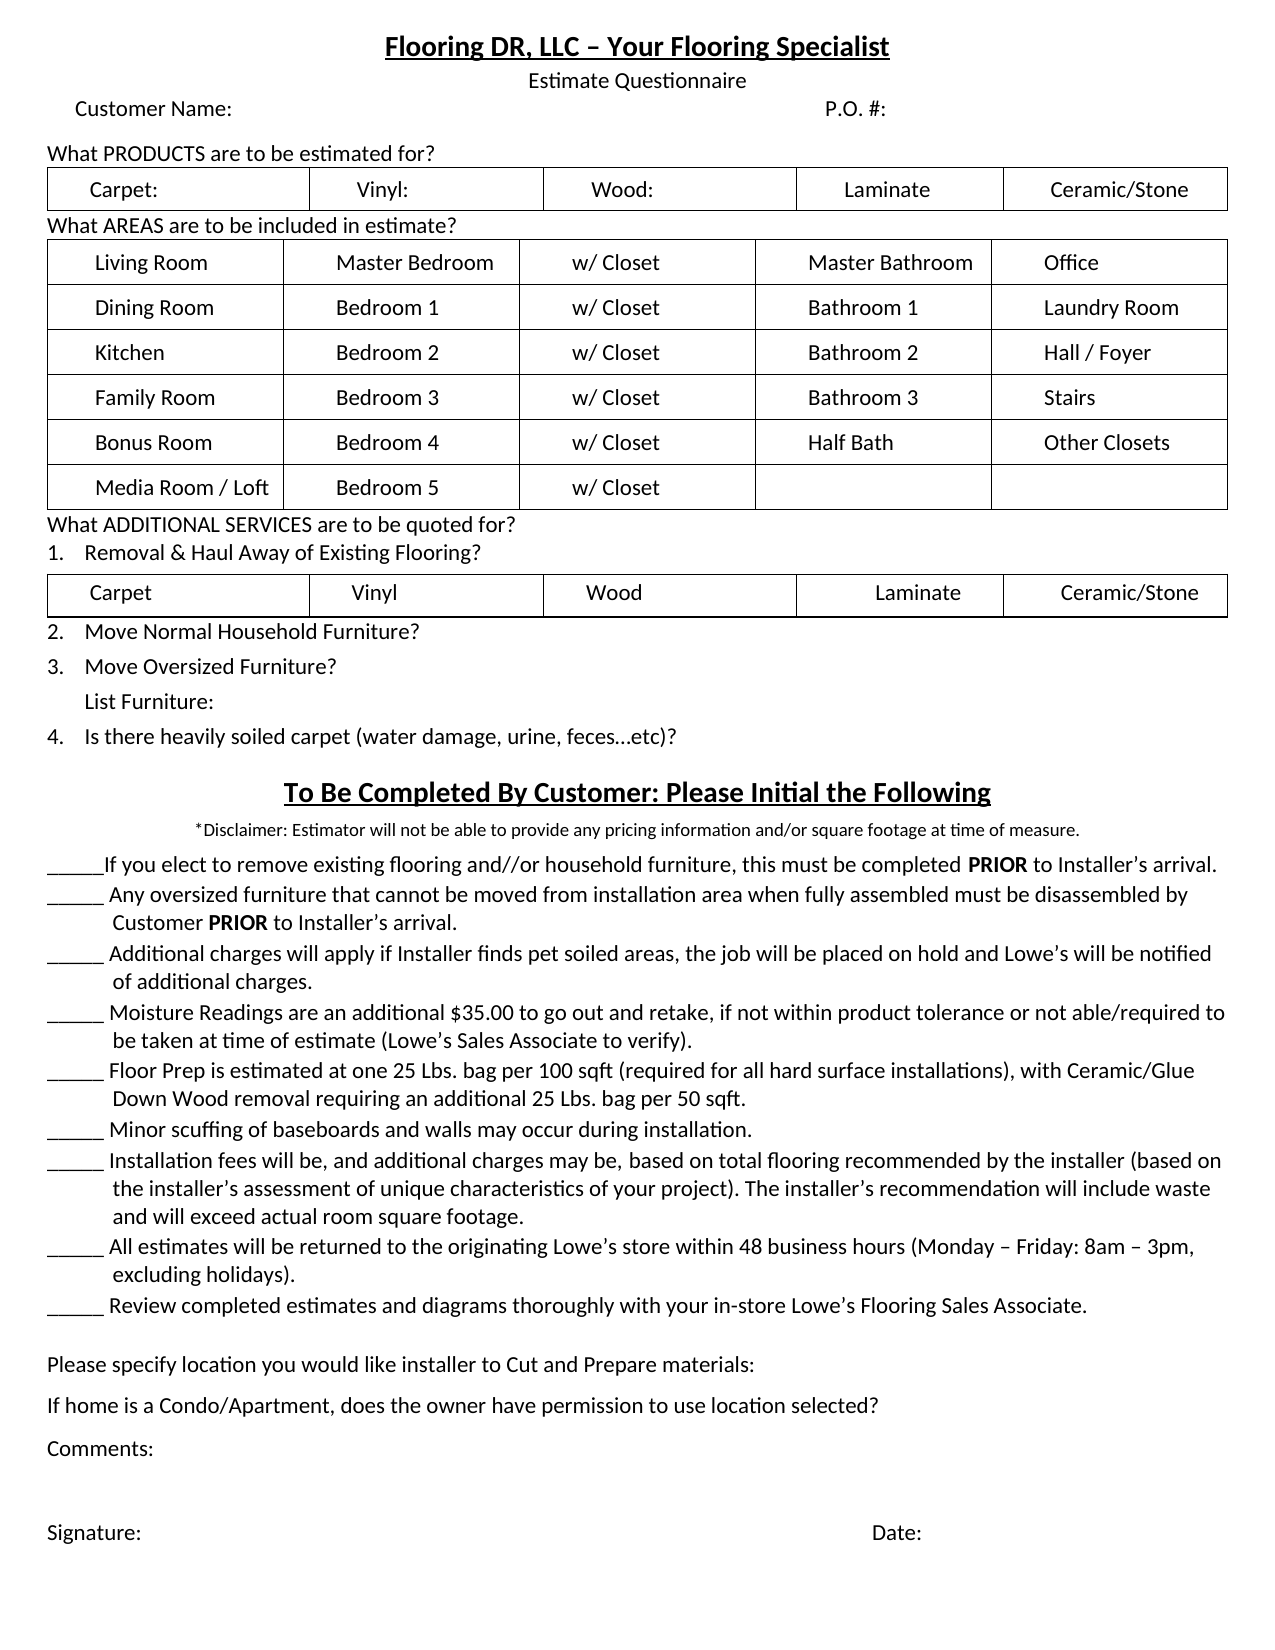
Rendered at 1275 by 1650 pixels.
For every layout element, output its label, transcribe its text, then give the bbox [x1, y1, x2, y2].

table_cell Half Bath [756, 420, 991, 464]
text What PRODUCTS are to be estimated for? [47, 139, 1228, 167]
text What AREAS are to be included in estimate? [47, 211, 1228, 239]
table_cell Bedroom 1 [284, 285, 519, 329]
text What ADDITIONAL SERVICES are to be quoted for? [47, 510, 1228, 538]
table_cell Media Room / Loft [48, 465, 283, 509]
table_header Vinyl [310, 575, 543, 616]
table_cell Bedroom 3 [284, 375, 519, 419]
table_cell w/ Closet [520, 330, 755, 374]
table_header Carpet: [48, 168, 309, 210]
table_cell Hall / Foyer [992, 330, 1227, 374]
list Move Oversized Furniture? [47, 652, 1228, 681]
table_cell Bathroom 3 [756, 375, 991, 419]
text _____If you elect to remove existing flooring and//or household furniture, this must be completed PRIOR to Installer’s arrival. [47, 850, 1228, 878]
table_cell Bedroom 2 [284, 330, 519, 374]
table_cell w/ Closet [520, 285, 755, 329]
text Please specify location you would like installer to Cut and Prepare materials: [47, 1350, 1228, 1378]
text Signature: Date: [47, 1518, 1228, 1546]
table_header w/ Closet [520, 240, 755, 284]
text Flooring DR, LLC – Your Flooring Specialist [47, 28, 1228, 64]
table_header Office [992, 240, 1227, 284]
table_cell Dining Room [48, 285, 283, 329]
table_cell [992, 465, 1227, 509]
table_header Living Room [48, 240, 283, 284]
table_cell Family Room [48, 375, 283, 419]
list List Furniture: [84, 687, 1228, 716]
table_cell w/ Closet [520, 465, 755, 509]
table_cell Other Closets [992, 420, 1227, 464]
table_cell Bathroom 1 [756, 285, 991, 329]
table_header Vinyl: [310, 168, 543, 210]
table_header Wood [544, 575, 796, 616]
table_cell [756, 465, 991, 509]
list Removal & Haul Away of Existing Flooring? [47, 538, 1228, 566]
text To Be Completed By Customer: Please Initial the Following [47, 774, 1228, 810]
text _____ Moisture Readings are an additional $35.00 to go out and retake, if not within product tolerance or not able/required to be taken at time of estimate (Lowe’s Sales Associate to verify). [47, 998, 1228, 1054]
table_cell Bedroom 4 [284, 420, 519, 464]
table_cell Stairs [992, 375, 1227, 419]
text _____ Any oversized furniture that cannot be moved from installation area when fully assembled must be disassembled by Customer PRIOR to Installer’s arrival. [47, 881, 1228, 937]
text If home is a Condo/Apartment, does the owner have permission to use location selected? [47, 1392, 1228, 1420]
text _____ Installation fees will be, and additional charges may be, based on total flooring recommended by the installer (based on the installer’s assessment of unique characteristics of your project). The installer’s recommendation will include waste and will exceed actual room square footage. [47, 1146, 1228, 1230]
list Is there heavily soiled carpet (water damage, urine, feces…etc)? [47, 722, 1228, 751]
text Estimate Questionnaire [47, 67, 1228, 94]
table_header Carpet [48, 575, 309, 616]
text _____ Additional charges will apply if Installer finds pet soiled areas, the job will be placed on hold and Lowe’s will be notified of additional charges. [47, 939, 1228, 995]
table_header Ceramic/Stone [1004, 575, 1227, 616]
table_cell w/ Closet [520, 420, 755, 464]
text Comments: [47, 1434, 1228, 1462]
table_header Master Bedroom [284, 240, 519, 284]
table_header Master Bathroom [756, 240, 991, 284]
table_cell Bathroom 2 [756, 330, 991, 374]
table_cell Bedroom 5 [284, 465, 519, 509]
text _____ All estimates will be returned to the originating Lowe’s store within 48 business hours (Monday – Friday: 8am – 3pm, excluding holidays). [47, 1232, 1228, 1288]
table_header Wood: [544, 168, 796, 210]
table_header Laminate [797, 575, 1003, 616]
table_cell w/ Closet [520, 375, 755, 419]
table_header Ceramic/Stone [1004, 168, 1227, 210]
table_cell Kitchen [48, 330, 283, 374]
table_cell Laundry Room [992, 285, 1227, 329]
text _____ Minor scuffing of baseboards and walls may occur during installation. [47, 1115, 1228, 1143]
text _____ Review completed estimates and diagrams thoroughly with your in-store Lowe’s Flooring Sales Associate. [47, 1291, 1228, 1319]
table_header Laminate [797, 168, 1003, 210]
text Customer Name: P.O. #: [47, 94, 1228, 123]
table_cell Bonus Room [48, 420, 283, 464]
text *Disclaimer: Estimator will not be able to provide any pricing information and/or square footage at time of measure. [47, 819, 1228, 842]
list Move Normal Household Furniture? [47, 618, 1228, 646]
text _____ Floor Prep is estimated at one 25 Lbs. bag per 100 sqft (required for all hard surface installations), with Ceramic/Glue Down Wood removal requiring an additional 25 Lbs. bag per 50 sqft. [47, 1056, 1228, 1112]
